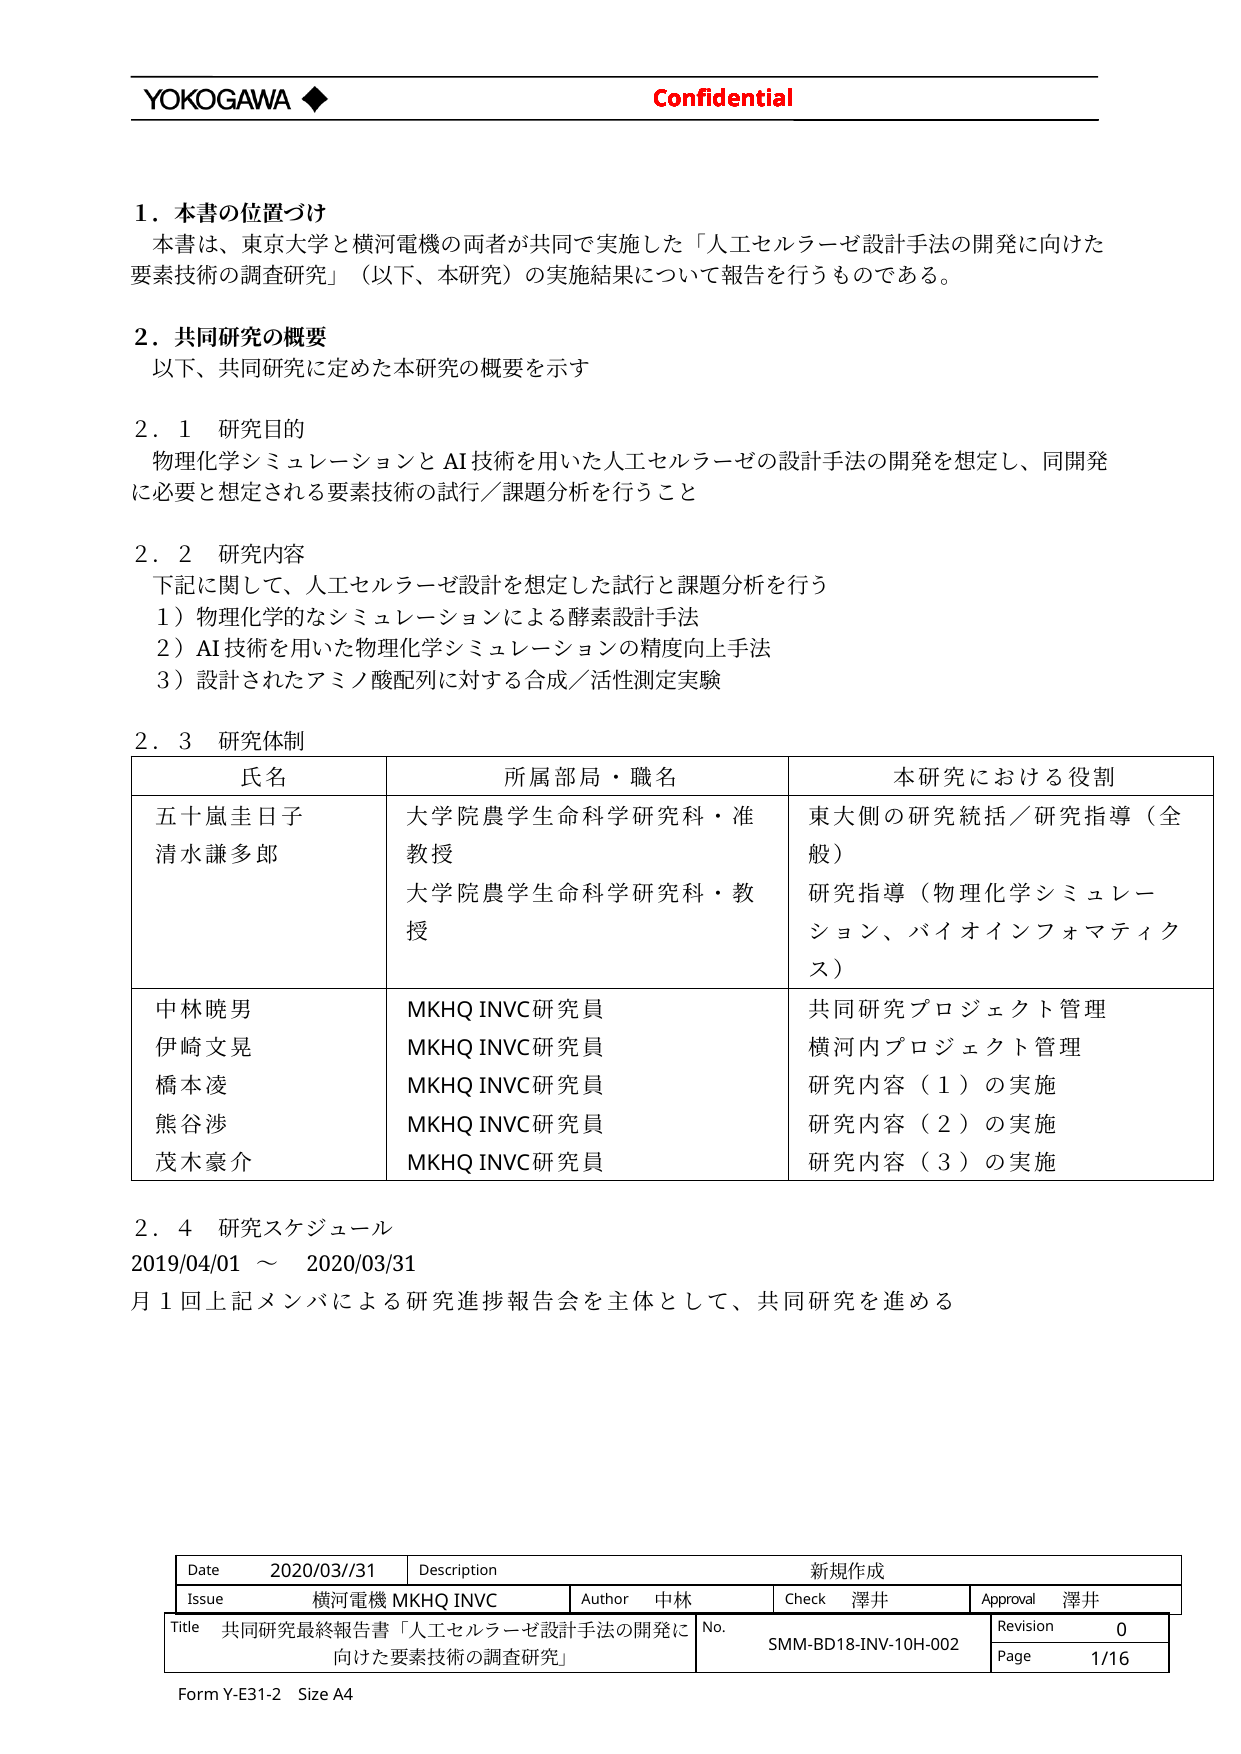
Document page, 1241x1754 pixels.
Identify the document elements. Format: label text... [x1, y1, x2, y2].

table_header 氏名 [132, 757, 386, 795]
text ２．１ 研究目的 [131, 413, 1109, 444]
table_header 本研究における役割 [789, 757, 1213, 795]
text 物理化学シミュレーションとAI技術を用いた人工セルラーゼの設計手法の開発を想定し、同開発に必要と想定される要素技術の試行／課題分析を行うこと [131, 444, 1109, 507]
table_cell 東大側の研究統括／研究指導（全般） 研究指導（物理化学シミュレーション、バイオインフォマティクス） [789, 796, 1213, 988]
table_cell 五十嵐圭日子 清水謙多郎 [132, 796, 386, 988]
table_header 所属部局・職名 [387, 757, 788, 795]
table_cell MKHQ INVC研究員 MKHQ INVC研究員 MKHQ INVC研究員 MKHQ INVC研究員 MKHQ INVC研究員 [387, 989, 788, 1180]
picture [142, 84, 329, 114]
text 以下、共同研究に定めた本研究の概要を示す [131, 351, 1109, 383]
text ２．４ 研究スケジュール [131, 1211, 1109, 1243]
table_cell 大学院農学生命科学研究科・准教授 大学院農学生命科学研究科・教授 [387, 796, 788, 988]
table_cell 共同研究プロジェクト管理 横河内プロジェクト管理 研究内容（１）の実施 研究内容（２）の実施 研究内容（３）の実施 [789, 989, 1213, 1180]
text １．本書の位置づけ [131, 196, 1109, 227]
text ２．共同研究の概要 [131, 320, 1109, 351]
text ２．３ 研究体制 [131, 724, 1109, 756]
text 2019/04/01 ～ 2020/03/31 [131, 1243, 1109, 1281]
text 本書は、東京大学と横河電機の両者が共同で実施した「人工セルラーゼ設計手法の開発に向けた要素技術の調査研究」（以下、本研究）の実施結果について報告を行うものである。 [131, 227, 1109, 290]
text 下記に関して、人工セルラーゼ設計を想定した試行と課題分析を行う [131, 568, 1109, 600]
text １）物理化学的なシミュレーションによる酵素設計手法 [131, 600, 1109, 631]
text ３）設計されたアミノ酸配列に対する合成／活性測定実験 [131, 663, 1109, 694]
text ２．２ 研究内容 [131, 537, 1109, 568]
table_cell 中林暁男 伊崎文晃 橋本凌 熊谷渉 茂木豪介 [132, 989, 386, 1180]
text 月１回上記メンバによる研究進捗報告会を主体として、共同研究を進める [131, 1281, 1109, 1319]
text ２）AI技術を用いた物理化学シミュレーションの精度向上手法 [131, 631, 1109, 663]
